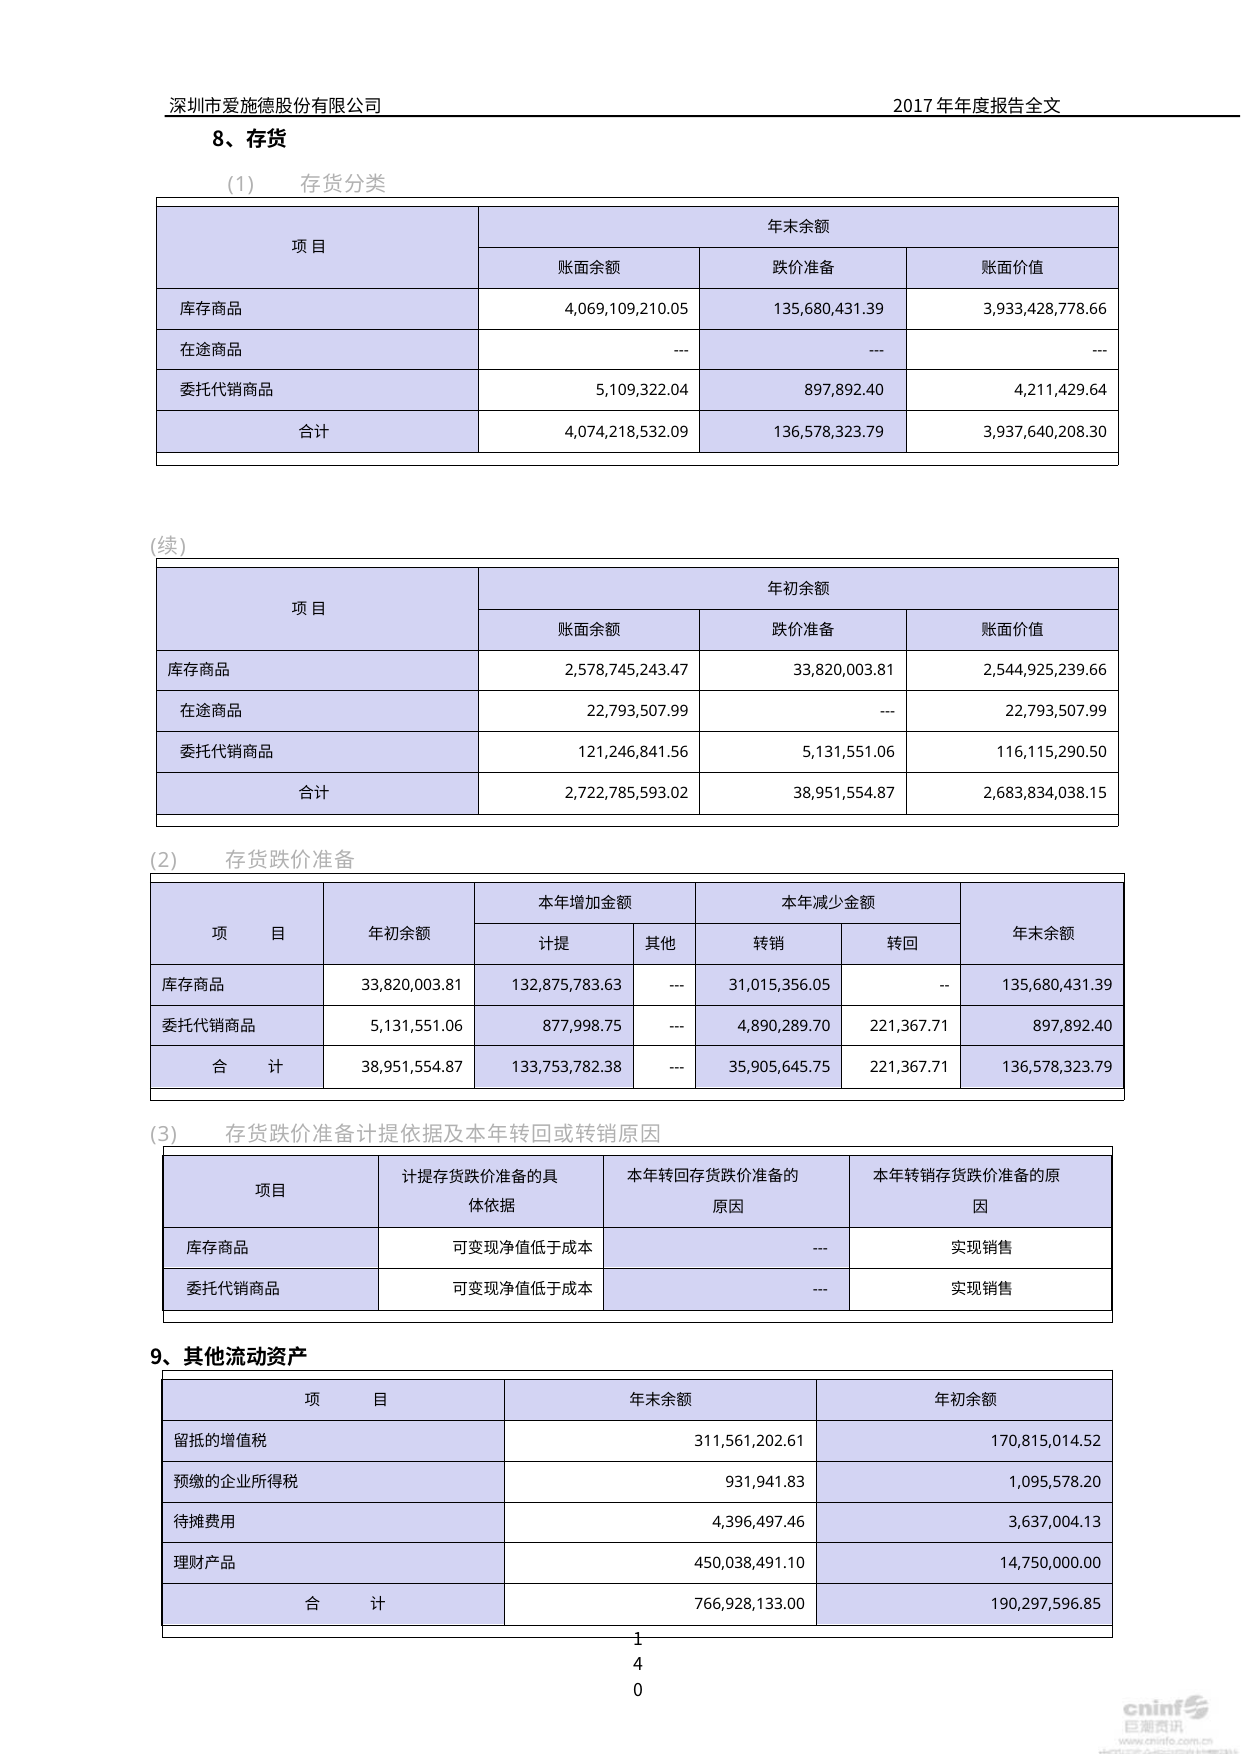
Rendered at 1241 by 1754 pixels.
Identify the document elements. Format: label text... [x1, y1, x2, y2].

table_cell 4,211,429.64 [907, 370, 1118, 410]
table_cell [839, 1228, 849, 1267]
table_cell [700, 289, 711, 329]
table_cell 可变现净值低于成本 [379, 1269, 603, 1310]
table_cell 3,937,640,208.30 [907, 411, 1118, 452]
table_cell [157, 773, 168, 814]
table_cell [164, 1228, 175, 1267]
table_header 项 目 [163, 1380, 504, 1420]
table_cell 合计 [168, 411, 467, 452]
text (续) [150, 534, 1124, 558]
table_cell 22,793,507.99 [907, 691, 1118, 731]
table_header 项目 [164, 1156, 378, 1227]
table_cell 委托代销商品 [151, 1006, 323, 1045]
table_cell [467, 732, 478, 772]
list 存货跌价准备计提依据及本年转回或转销原因 [150, 1122, 1124, 1146]
table_cell [895, 248, 906, 288]
table_cell 2,578,745,243.47 [479, 651, 699, 690]
table_header [324, 883, 474, 904]
table_cell 14,750,000.00 [817, 1543, 1112, 1583]
table_cell 转回 [842, 924, 960, 964]
table_header [379, 1156, 390, 1227]
table_cell 跌价准备 [711, 248, 895, 288]
table_header [604, 1156, 615, 1227]
table_cell [839, 1269, 849, 1310]
table_header 项 目 [157, 568, 478, 650]
table_cell 3,637,004.13 [817, 1503, 1112, 1542]
table_cell [700, 411, 711, 452]
table_cell 22,793,507.99 [479, 691, 699, 731]
table_cell 897,892.40 [961, 1006, 1123, 1045]
table_cell 190,297,596.85 [817, 1584, 1112, 1624]
table_cell 931,941.83 [505, 1462, 816, 1502]
table_cell [895, 411, 906, 452]
table_cell 35,905,645.75 [696, 1046, 841, 1087]
table_cell 135,680,431.39 [711, 289, 895, 329]
table_cell 计提 [475, 924, 633, 964]
table_cell 170,815,014.52 [817, 1421, 1112, 1461]
table_cell --- [634, 965, 695, 1005]
table_cell 5,131,551.06 [700, 732, 906, 772]
table_cell [895, 289, 906, 329]
table_cell 账面价值 [907, 610, 1118, 650]
table_cell 311,561,202.61 [505, 1421, 816, 1461]
table_cell 库存商品 [175, 1228, 368, 1267]
table_cell 132,875,783.63 [475, 965, 633, 1005]
table_cell [157, 732, 168, 772]
table_cell 理财产品 [163, 1543, 504, 1583]
table_header 项 目 [157, 207, 478, 288]
table_cell 预缴的企业所得税 [163, 1462, 504, 1502]
list 存货跌价准备 [150, 848, 1124, 873]
table_header [1099, 1156, 1111, 1227]
table_cell 合 计 [163, 1584, 504, 1624]
table_header 本年减少金额 [696, 883, 960, 923]
table_cell [324, 943, 474, 964]
table_cell 31,015,356.05 [696, 965, 841, 1005]
table_cell 库存商品 [151, 965, 323, 1005]
table_header 本年增加金额 [475, 883, 695, 923]
table_cell -- [842, 965, 960, 1005]
table_cell 2,722,785,593.02 [479, 773, 699, 814]
table_cell --- [634, 1046, 695, 1087]
table_header [151, 883, 323, 904]
table_cell [157, 289, 168, 329]
table_cell 2,683,834,038.15 [907, 773, 1118, 814]
table_cell [700, 248, 711, 288]
table_header 年初余额 [479, 568, 1118, 609]
table_cell --- [615, 1228, 839, 1267]
table_cell 在途商品 [168, 691, 467, 731]
table_cell [604, 1269, 615, 1310]
table_cell 135,680,431.39 [961, 965, 1123, 1005]
table_cell 116,115,290.50 [907, 732, 1118, 772]
table_cell 其他 [634, 924, 695, 964]
table_cell --- [615, 1269, 839, 1310]
table_cell 136,578,323.79 [711, 411, 895, 452]
table_cell --- [700, 691, 906, 731]
table_cell [467, 289, 478, 329]
table_header 年末余额 [479, 207, 1118, 247]
table_cell 实现销售 [850, 1228, 1111, 1267]
table_cell --- [907, 330, 1118, 369]
table_header [850, 1156, 861, 1227]
table_cell 5,131,551.06 [324, 1006, 474, 1045]
table_cell 5,109,322.04 [479, 370, 699, 410]
table_header [961, 883, 1123, 904]
table_cell 合计 [168, 773, 467, 814]
table_cell [467, 370, 478, 410]
table_cell 1,095,578.20 [817, 1462, 1112, 1502]
table_header 本年转销存货跌价准备的原 因 [861, 1156, 1099, 1227]
table_cell 实现销售 [850, 1269, 1111, 1310]
table_cell 库存商品 [168, 289, 467, 329]
table_cell [164, 1269, 175, 1310]
table_cell 库存商品 [157, 651, 478, 690]
text 9、其他流动资产 [150, 1345, 1124, 1369]
table_cell [368, 1228, 378, 1267]
table_cell 766,928,133.00 [505, 1584, 816, 1624]
table_cell 38,951,554.87 [324, 1046, 474, 1087]
table_cell 年末余额 [961, 904, 1123, 943]
table_cell 3,933,428,778.66 [907, 289, 1118, 329]
table_cell 450,038,491.10 [505, 1543, 816, 1583]
table_cell 38,951,554.87 [700, 773, 906, 814]
table_header 本年转回存货跌价准备的 原因 [615, 1156, 839, 1227]
table_cell [368, 1269, 378, 1310]
table_cell 在途商品 [168, 330, 467, 369]
table_cell 项 目 [151, 904, 323, 943]
table_header 计提存货跌价准备的具 体依据 [390, 1156, 593, 1227]
table_cell 委托代销商品 [168, 370, 467, 410]
table_cell 4,890,289.70 [696, 1006, 841, 1045]
table_cell 4,074,218,532.09 [479, 411, 699, 452]
table_cell 4,069,109,210.05 [479, 289, 699, 329]
table_cell [700, 370, 711, 410]
table_cell [895, 330, 906, 369]
table_cell [157, 691, 168, 731]
table_cell 委托代销商品 [175, 1269, 368, 1310]
table_cell 4,396,497.46 [505, 1503, 816, 1542]
table_cell 转销 [696, 924, 841, 964]
table_cell 账面余额 [479, 248, 699, 288]
table_cell 33,820,003.81 [700, 651, 906, 690]
table_cell 877,998.75 [475, 1006, 633, 1045]
table_cell [467, 411, 478, 452]
table_cell 33,820,003.81 [324, 965, 474, 1005]
table_cell --- [479, 330, 699, 369]
table_cell --- [711, 330, 895, 369]
table_cell [961, 943, 1123, 964]
table_cell 跌价准备 [700, 610, 906, 650]
text 8、存货 [213, 127, 1124, 151]
table_cell 221,367.71 [842, 1046, 960, 1087]
table_cell [151, 943, 323, 964]
table_cell 133,753,782.38 [475, 1046, 633, 1087]
table_cell 账面价值 [907, 248, 1118, 288]
table_cell [895, 370, 906, 410]
table_cell 年初余额 [324, 904, 474, 943]
table_cell 待摊费用 [163, 1503, 504, 1542]
table_cell [467, 330, 478, 369]
table_cell 可变现净值低于成本 [379, 1228, 603, 1267]
table_cell [467, 691, 478, 731]
table_cell [467, 773, 478, 814]
picture [1098, 1689, 1240, 1754]
table_header [593, 1156, 603, 1227]
table_cell --- [634, 1006, 695, 1045]
table_cell 897,892.40 [711, 370, 895, 410]
table_header 年初余额 [817, 1380, 1112, 1420]
table_cell [700, 330, 711, 369]
table_cell 2,544,925,239.66 [907, 651, 1118, 690]
table_cell 221,367.71 [842, 1006, 960, 1045]
list 存货分类 [227, 172, 1124, 197]
table_cell 121,246,841.56 [479, 732, 699, 772]
table_cell 合 计 [151, 1046, 323, 1087]
table_cell [157, 370, 168, 410]
table_cell [604, 1228, 615, 1267]
table_cell [157, 330, 168, 369]
table_cell 136,578,323.79 [961, 1046, 1123, 1087]
table_cell 账面余额 [479, 610, 699, 650]
table_cell 委托代销商品 [168, 732, 467, 772]
table_header [839, 1156, 849, 1227]
table_cell [157, 411, 168, 452]
table_cell 留抵的增值税 [163, 1421, 504, 1461]
table_header 年末余额 [505, 1380, 816, 1420]
